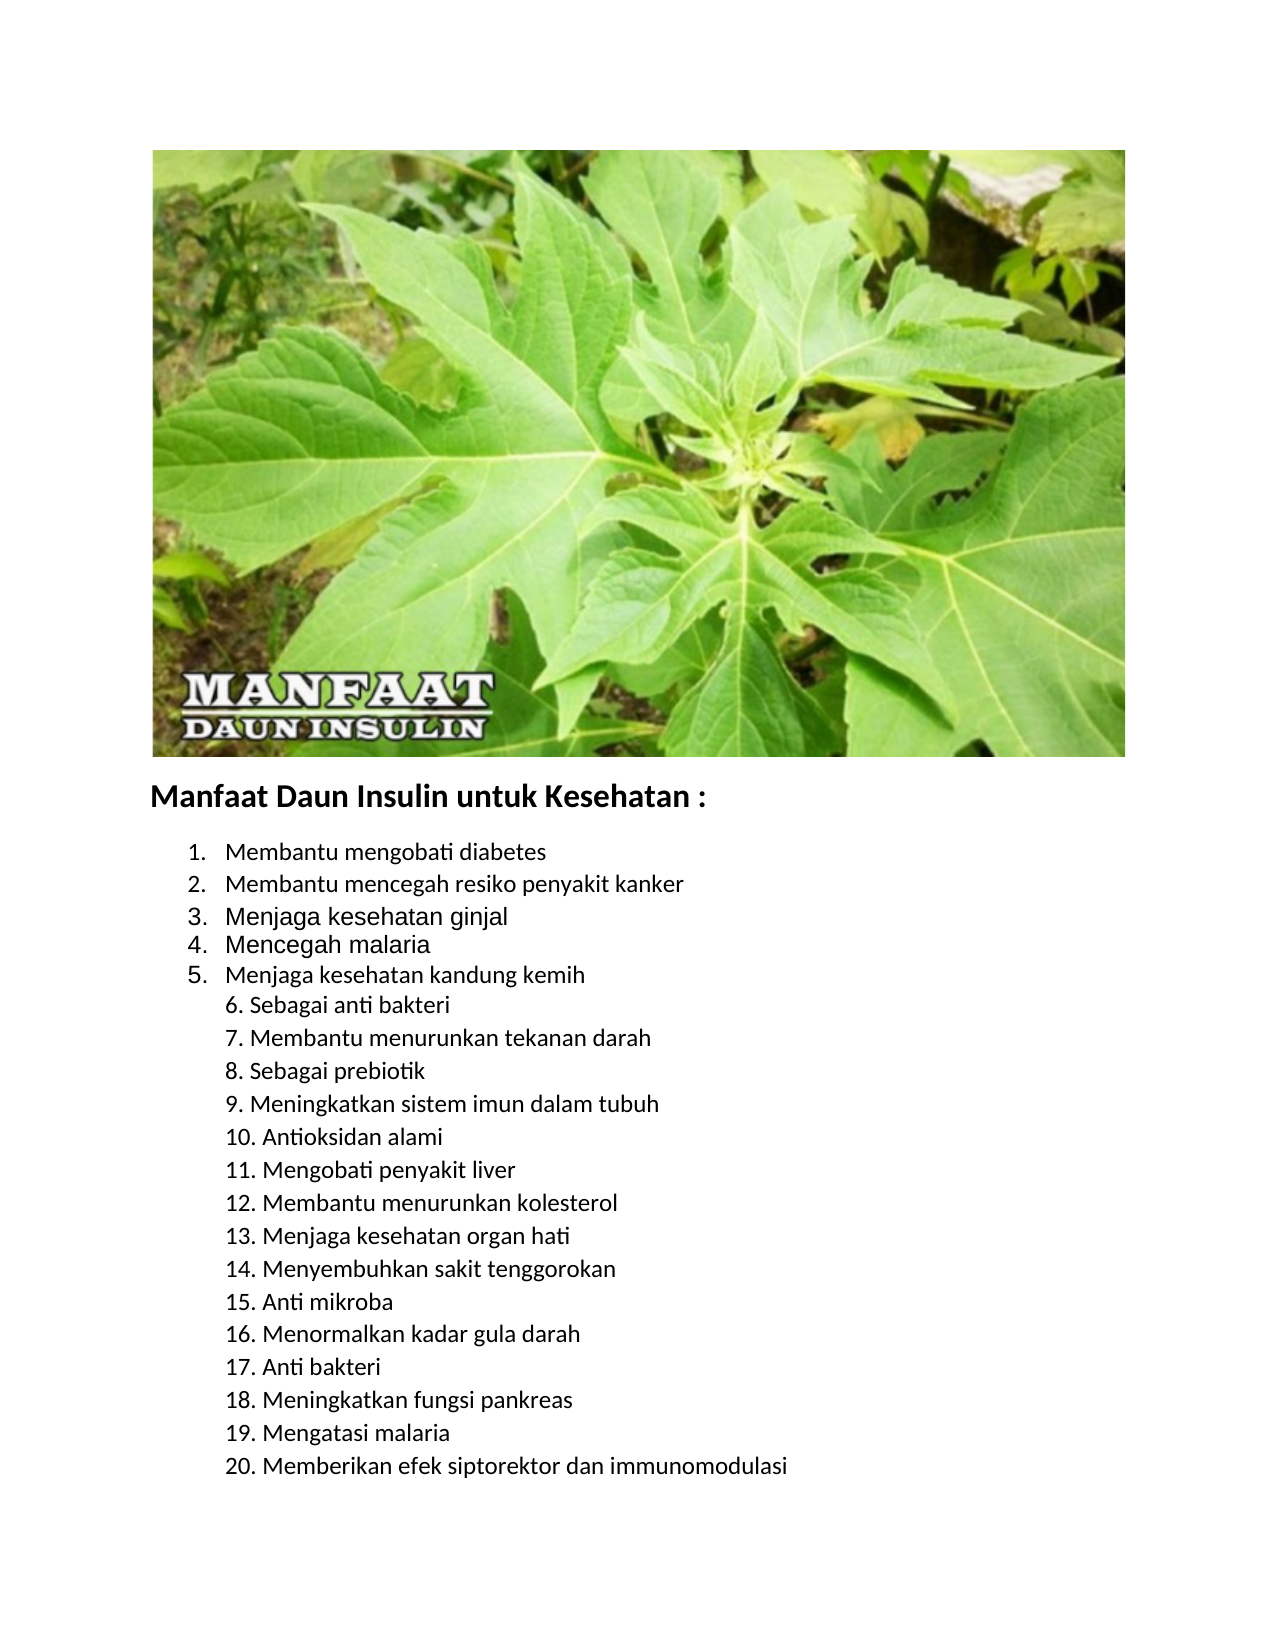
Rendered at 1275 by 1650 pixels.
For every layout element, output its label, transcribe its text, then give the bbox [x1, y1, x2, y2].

text Manfaat Daun Insulin untuk Kesehatan : [150, 775, 1125, 816]
list Membantu mengobati diabetes [187, 836, 1125, 866]
list Menjaga kesehatan ginjal [187, 901, 1125, 930]
list 14. Menyembuhkan sakit tenggorokan [225, 1253, 1125, 1283]
list 12. Membantu menurunkan kolesterol [225, 1187, 1125, 1217]
list 13. Menjaga kesehatan organ hati [225, 1220, 1125, 1250]
list 8. Sebagai prebiotik [225, 1055, 1125, 1086]
list 20. Memberikan efek siptorektor dan immunomodulasi [225, 1450, 1125, 1481]
list Mencegah malaria [187, 930, 1125, 959]
list 7. Membantu menurunkan tekanan darah [225, 1022, 1125, 1053]
list Menjaga kesehatan kandung kemih [187, 959, 1125, 989]
picture [150, 150, 1125, 757]
list Membantu mencegah resiko penyakit kanker [187, 868, 1125, 899]
list 9. Meningkatkan sistem imun dalam tubuh [225, 1088, 1125, 1119]
list 19. Mengatasi malaria [225, 1417, 1125, 1448]
list 16. Menormalkan kadar gula darah [225, 1319, 1125, 1349]
list 17. Anti bakteri [225, 1352, 1125, 1382]
list 11. Mengobati penyakit liver [225, 1154, 1125, 1184]
list 6. Sebagai anti bakteri [225, 989, 1125, 1020]
list 10. Antioksidan alami [225, 1121, 1125, 1152]
list 15. Anti mikroba [225, 1286, 1125, 1316]
list 18. Meningkatkan fungsi pankreas [225, 1384, 1125, 1415]
